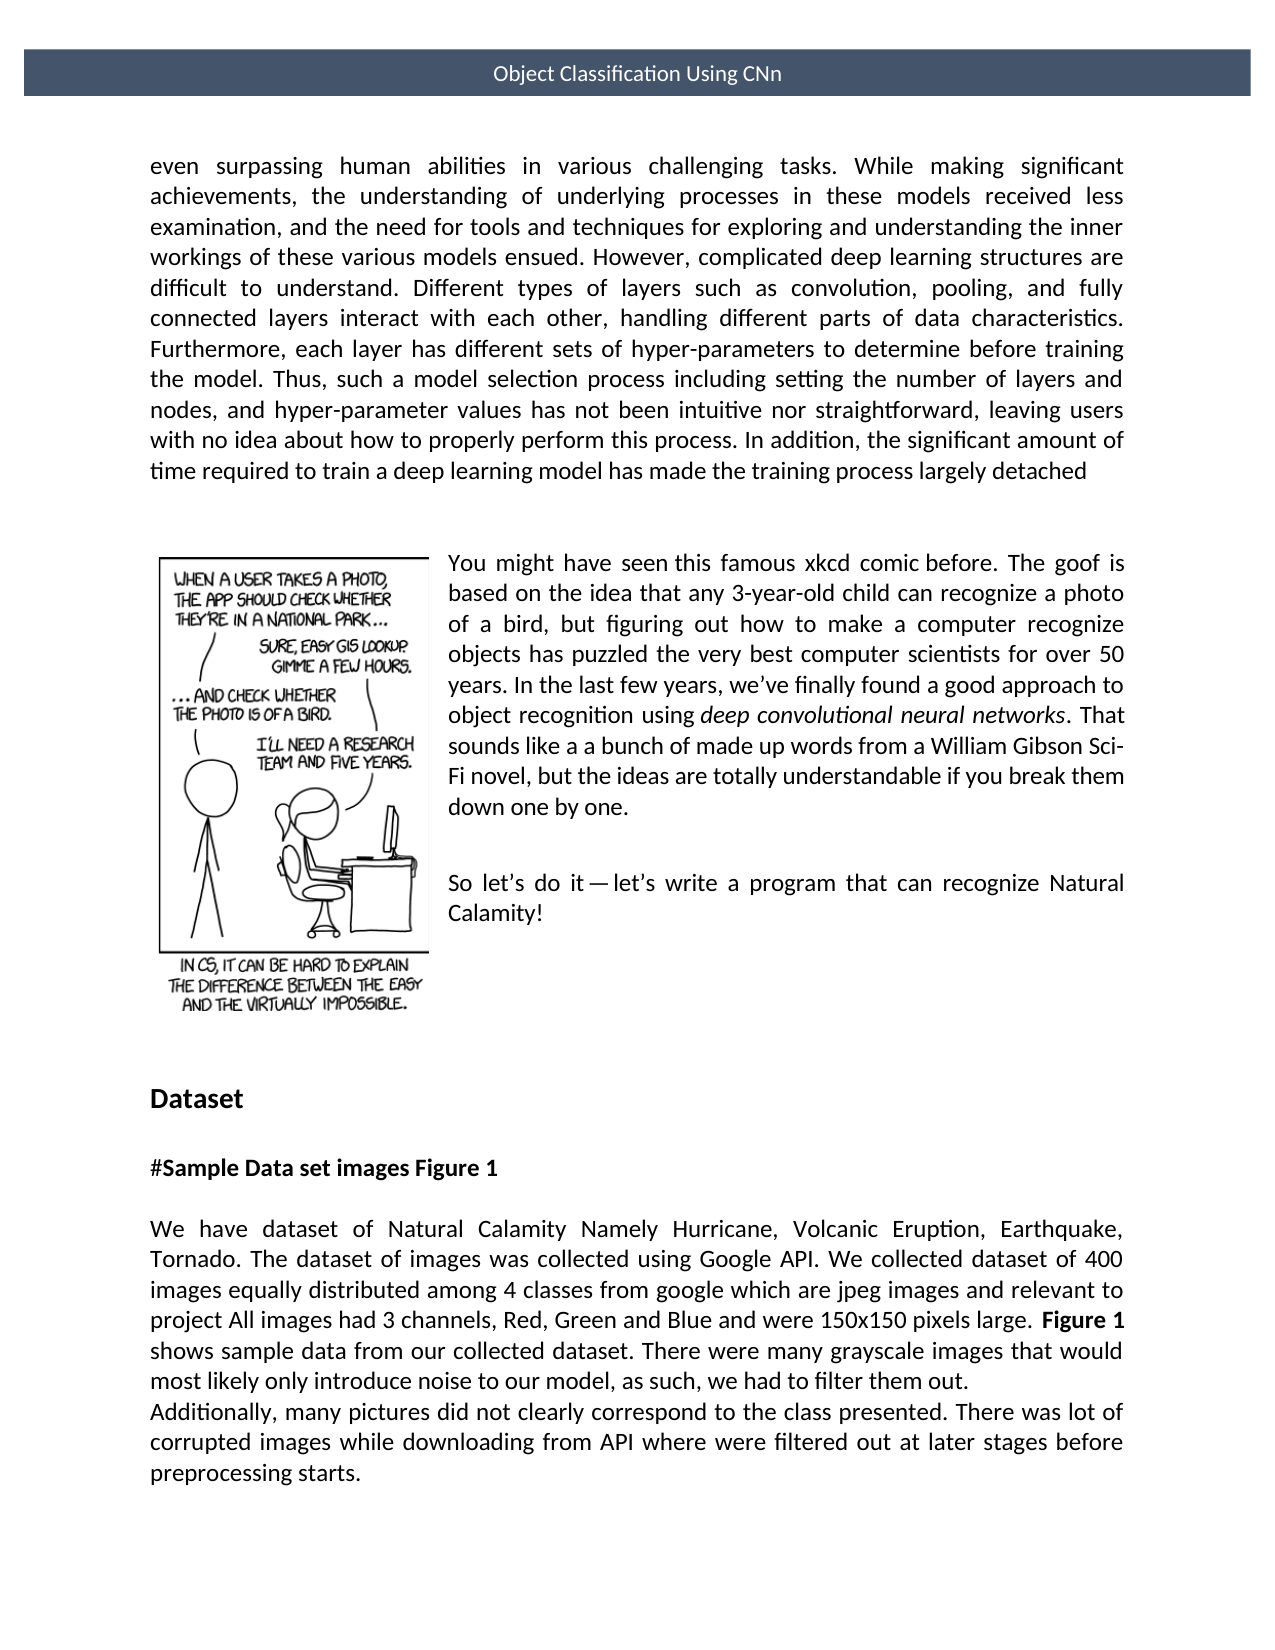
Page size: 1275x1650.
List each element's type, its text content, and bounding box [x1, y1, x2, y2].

text We have dataset of Natural Calamity Namely Hurricane, Volcanic Eruption, Earthquake, Tornado. The dataset of images was collected using Google API. We collected dataset of 400 images equally distributed among 4 classes from google which are jpeg images and relevant to project All images had 3 channels, Red, Green and Blue and were 150x150 pixels large. Figure 1 shows sample data from our collected dataset. There were many grayscale images that would most likely only introduce noise to our model, as such, we had to filter them out. [150, 1213, 1125, 1396]
text Dataset [150, 1080, 1125, 1116]
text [150, 150, 1125, 486]
text So let’s do it — let’s write a program that can recognize Natural Calamity! [429, 867, 1125, 928]
text You might have seen this famous xkcd comic before. The goof is based on the idea that any 3-year-old child can recognize a photo of a bird, but figuring out how to make a computer recognize objects has puzzled the very best computer scientists for over 50 years. In the last few years, we’ve finally found a good approach to object recognition using deep convolutional neural networks. That sounds like a a bunch of made up words from a William Gibson Sci-Fi novel, but the ideas are totally understandable if you break them down one by one. [150, 547, 1125, 821]
text Additionally, many pictures did not clearly correspond to the class presented. There was lot of corrupted images while downloading from API where were filtered out at later stages before preprocessing starts. [150, 1396, 1125, 1487]
picture [158, 557, 429, 1011]
text #Sample Data set images Figure 1 [150, 1152, 1125, 1182]
